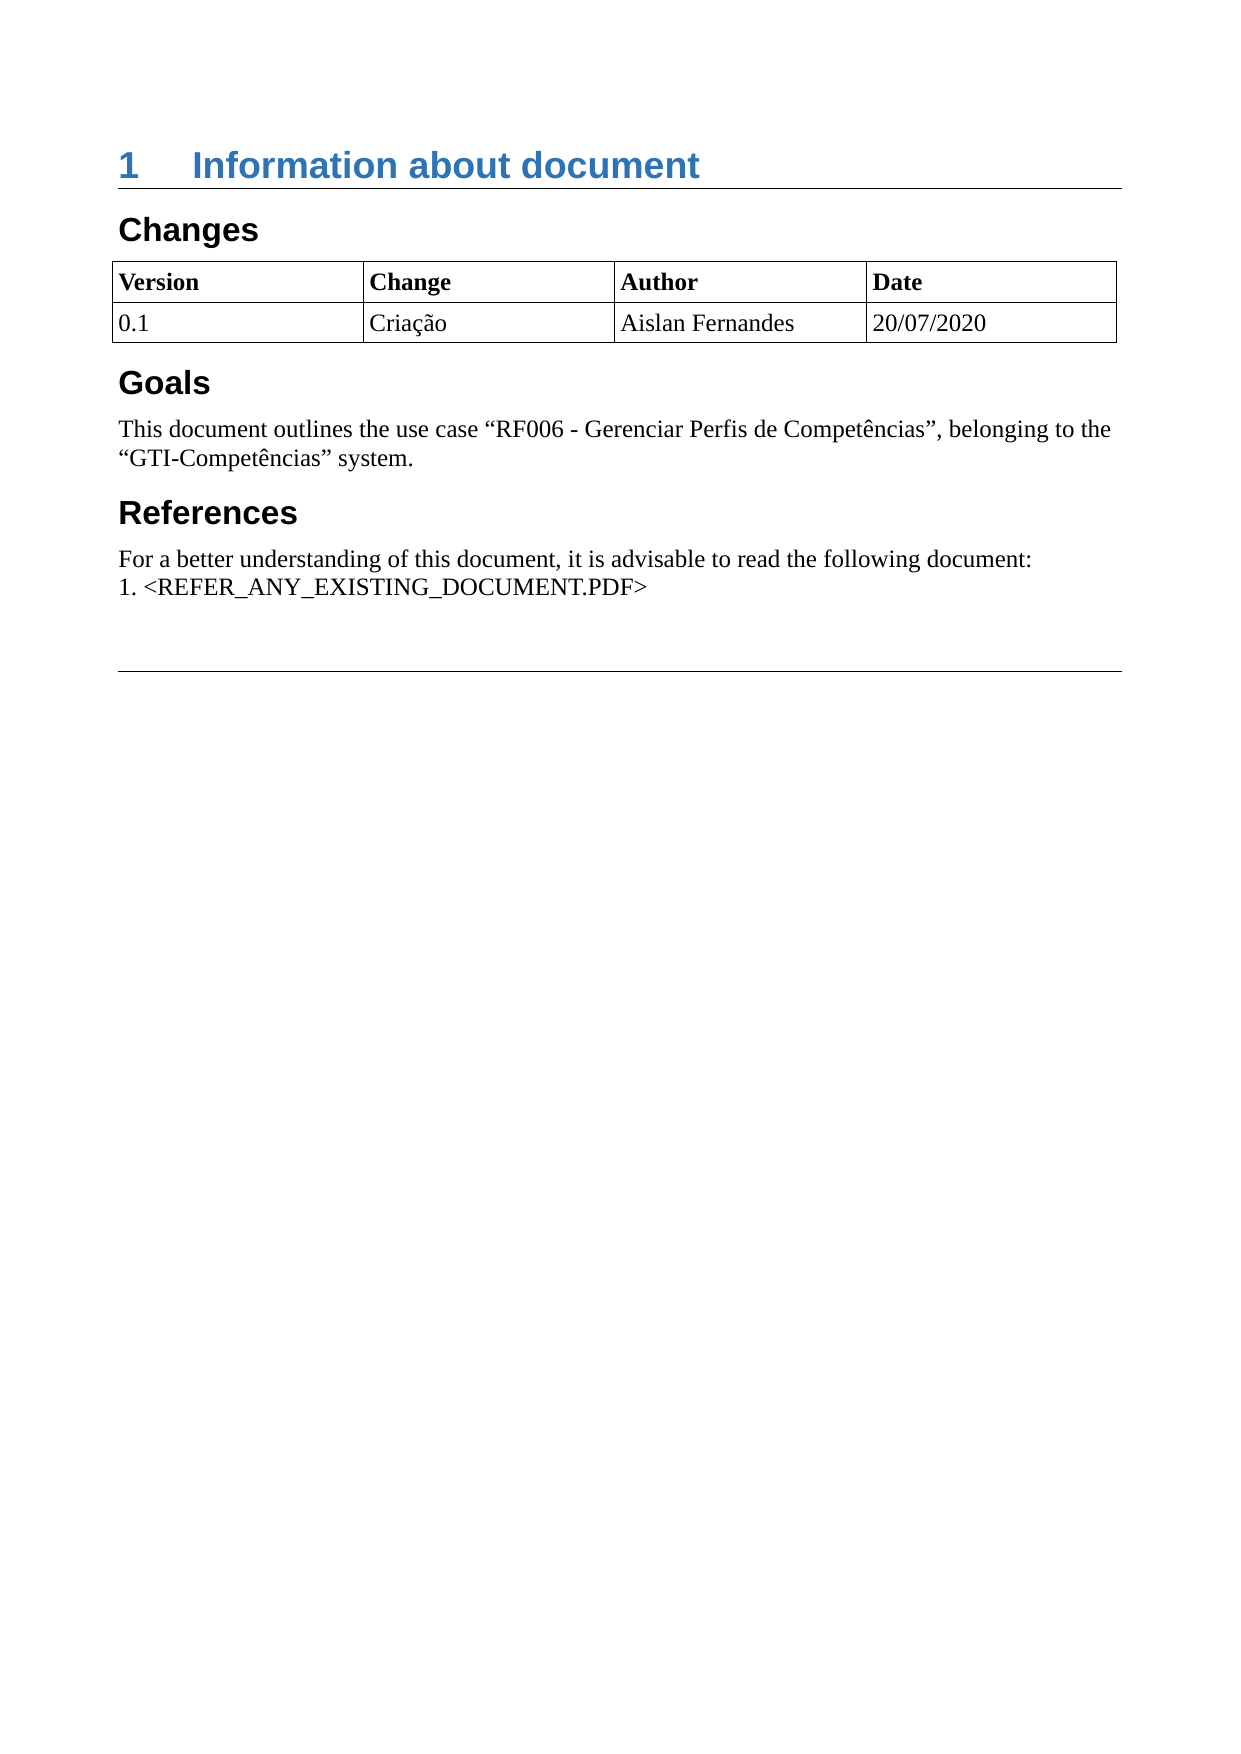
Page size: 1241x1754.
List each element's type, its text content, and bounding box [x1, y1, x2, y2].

table_cell Criação [364, 303, 614, 342]
table_cell 20/07/2020 [867, 303, 1116, 342]
table_header Version [113, 262, 363, 301]
table_header Change [364, 262, 614, 301]
text 1. <REFER_ANY_EXISTING_DOCUMENT.PDF> [118, 572, 1122, 601]
text This document outlines the use case “RF006 - Gerenciar Perfis de Competências”, belonging to the “GTI-Competências” system. [118, 414, 1122, 472]
table_header Author [615, 262, 866, 301]
table_header Date [867, 262, 1116, 301]
text For a better understanding of this document, it is advisable to read the following document: [118, 544, 1122, 572]
subtitle Changes [118, 210, 1122, 248]
subtitle References [118, 493, 1122, 531]
subtitle Goals [118, 363, 1122, 402]
table_cell 0.1 [113, 303, 363, 342]
table_cell Aislan Fernandes [615, 303, 866, 342]
subtitle Information about document [118, 143, 1122, 188]
